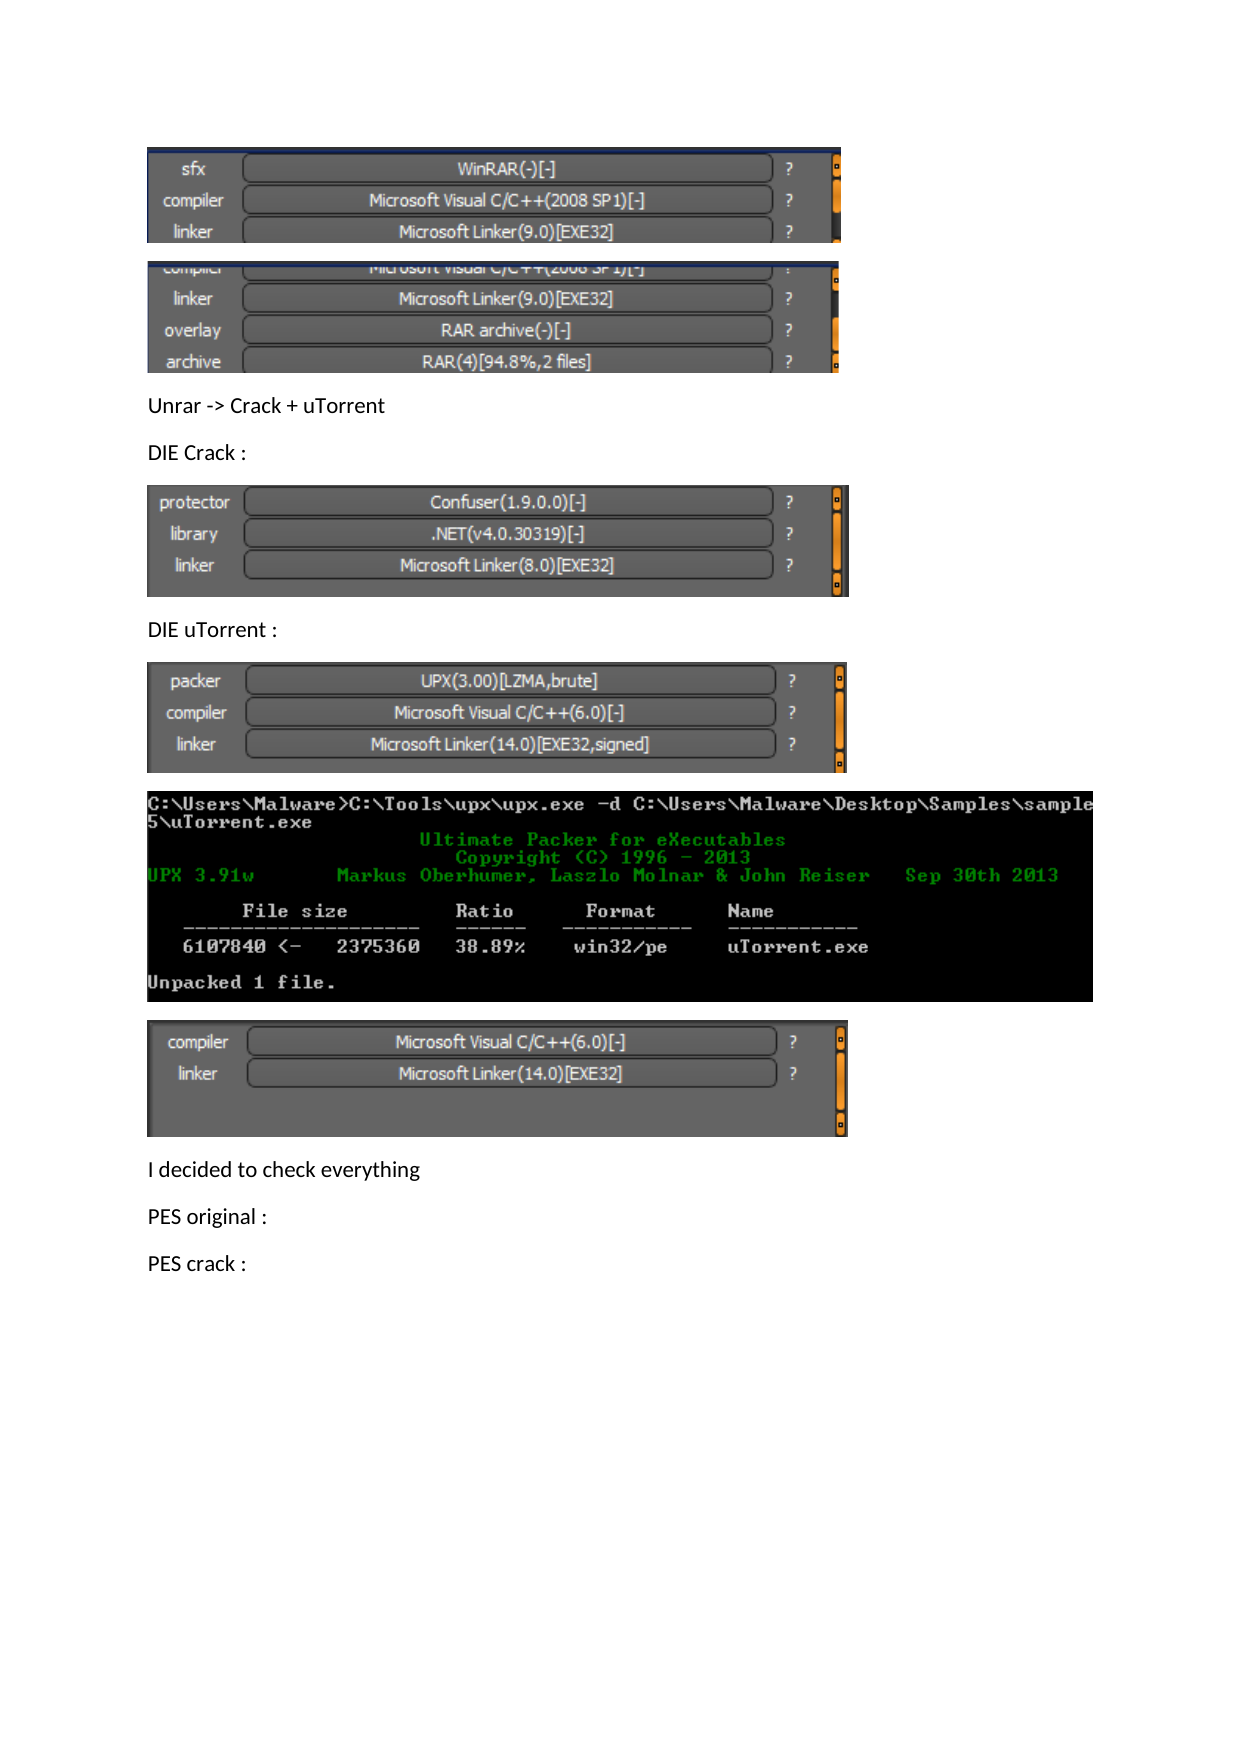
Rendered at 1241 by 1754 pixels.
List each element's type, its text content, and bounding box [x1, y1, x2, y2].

picture [147, 1020, 848, 1137]
text I decided to check everything [148, 1156, 1093, 1184]
text PES original : [148, 1202, 1093, 1231]
picture [147, 485, 849, 597]
text DIE uTorrent : [148, 616, 1093, 644]
picture [147, 147, 841, 243]
text Unrar -> Crack + uTorrent [148, 392, 1093, 420]
text DIE Crack : [148, 438, 1093, 467]
picture [147, 662, 847, 773]
picture [147, 791, 1093, 1002]
text PES crack : [148, 1249, 1093, 1277]
picture [147, 261, 839, 373]
